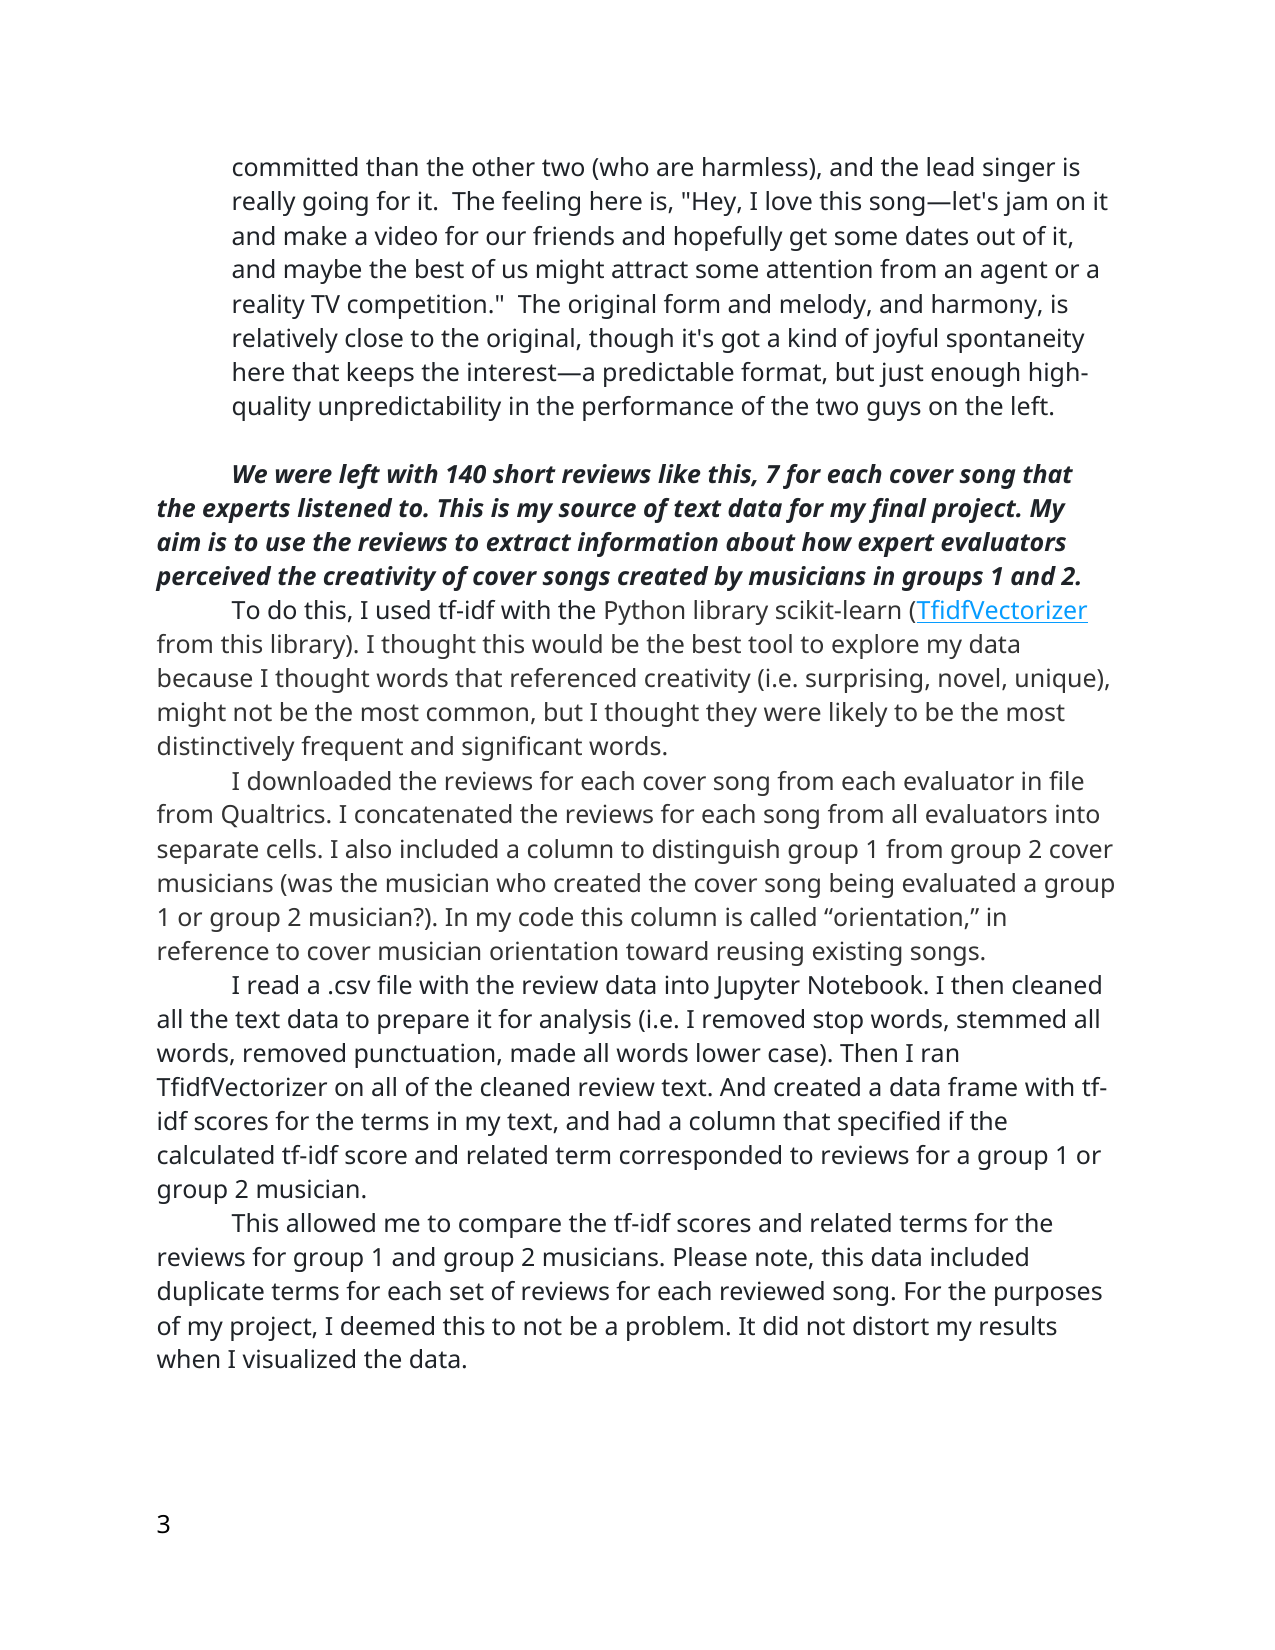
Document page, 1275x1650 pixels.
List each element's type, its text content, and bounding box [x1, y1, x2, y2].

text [231, 150, 1118, 422]
text To do this, I used tf-idf with the Python library scikit-learn (TfidfVectorizer from this library). I thought this would be the best tool to explore my data because I thought words that referenced creativity (i.e. surprising, novel, unique), might not be the most common, but I thought they were likely to be the most distinctively frequent and significant words. [668, 593, 1118, 763]
text I downloaded the reviews for each cover song from each evaluator in file from Qualtrics. I concatenated the reviews for each song from all evaluators into separate cells. I also included a column to distinguish group 1 from group 2 cover musicians (was the musician who created the cover song being evaluated a group 1 or group 2 musician?). In my code this column is called “orientation,” in reference to cover musician orientation toward reusing existing songs. [156, 763, 1118, 967]
text We were left with 140 short reviews like this, 7 for each cover song that the experts listened to. This is my source of text data for my final project. My aim is to use the reviews to extract information about how expert evaluators perceived the creativity of cover songs created by musicians in groups 1 and 2. [156, 457, 1118, 593]
text This allowed me to compare the tf-idf scores and related terms for the reviews for group 1 and group 2 musicians. Please note, this data included duplicate terms for each set of reviews for each reviewed song. For the purposes of my project, I deemed this to not be a problem. It did not distort my results when I visualized the data. [156, 1206, 1118, 1376]
text I read a .csv file with the review data into Jupyter Notebook. I then cleaned all the text data to prepare it for analysis (i.e. I removed stop words, stemmed all words, removed punctuation, made all words lower case). Then I ran TfidfVectorizer on all of the cleaned review text. And created a data frame with tf-idf scores for the terms in my text, and had a column that specified if the calculated tf-idf score and related term corresponded to reviews for a group 1 or group 2 musician. [156, 967, 1118, 1206]
